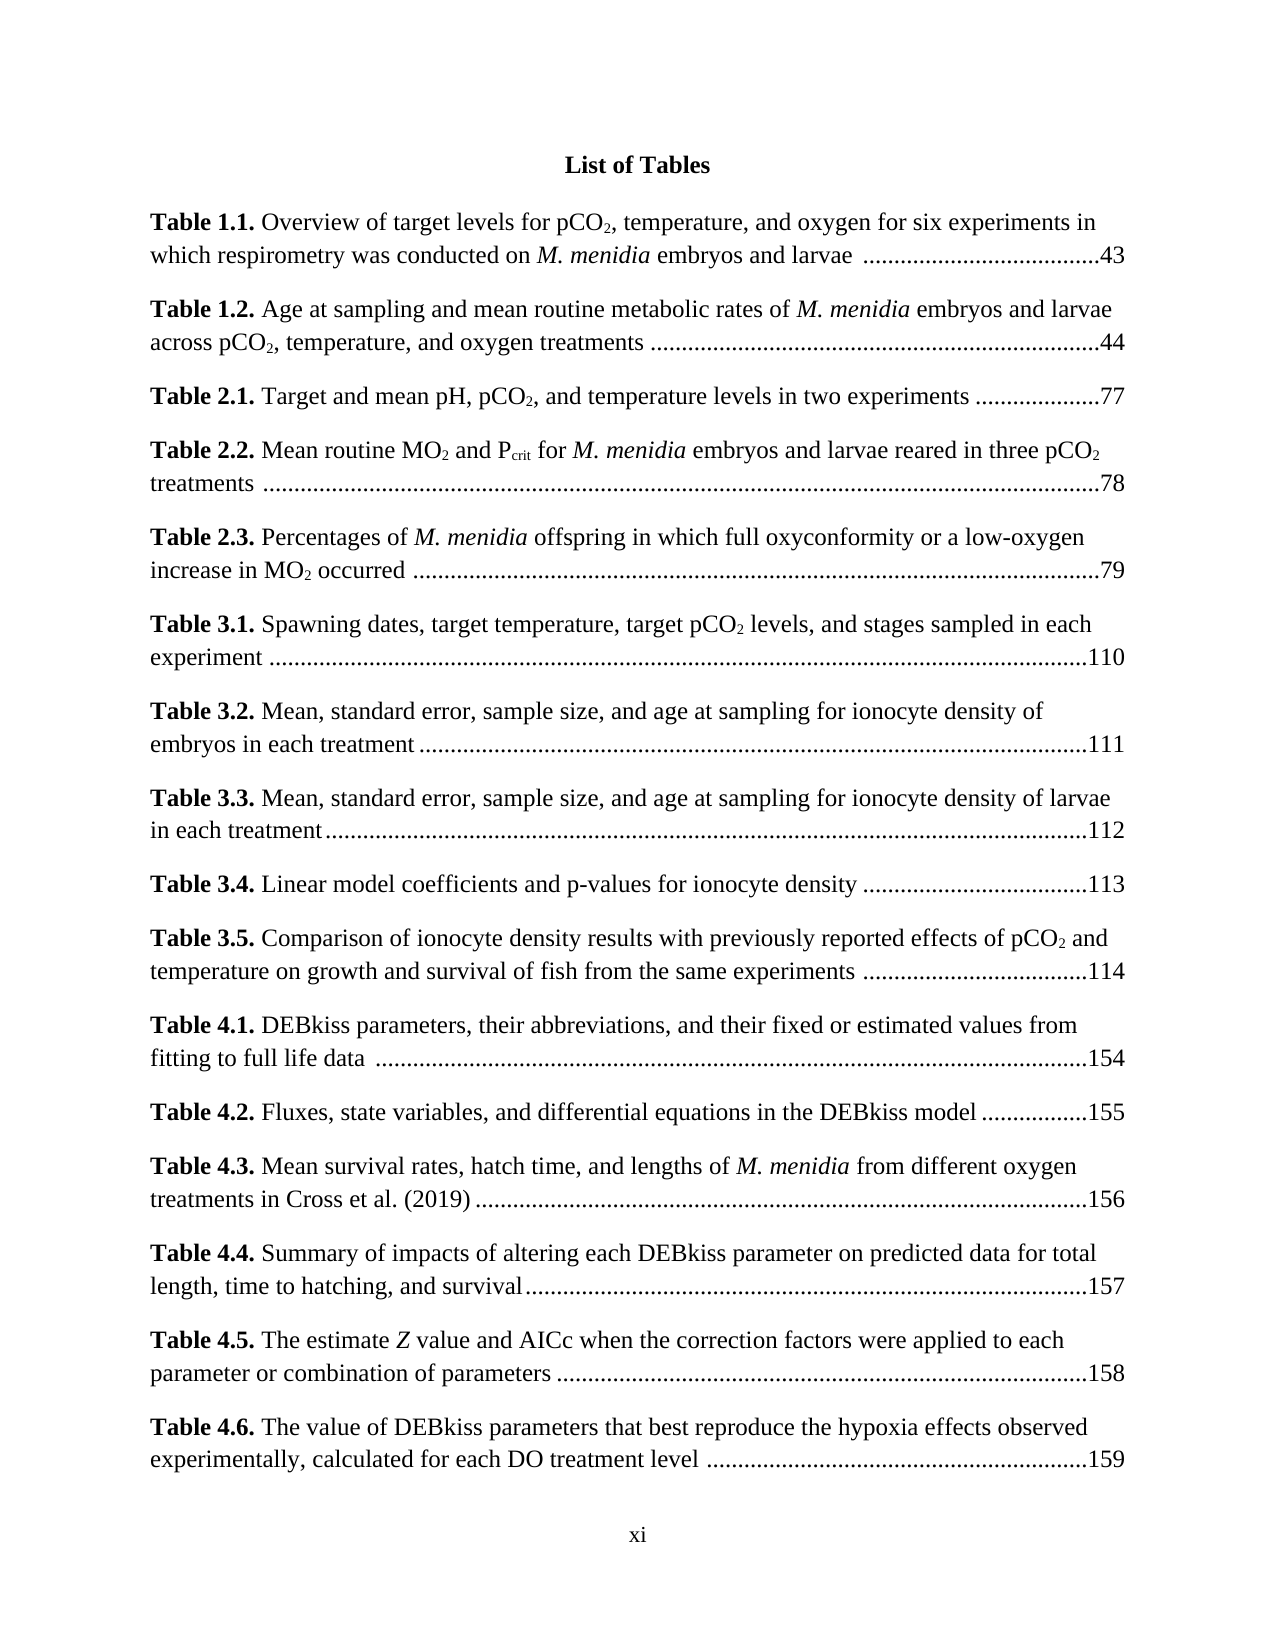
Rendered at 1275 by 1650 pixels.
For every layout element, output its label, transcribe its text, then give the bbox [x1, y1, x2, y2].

text Table 1.2. Age at sampling and mean routine metabolic rates of M. menidia embryos and larvae across pCO2, temperature, and oxygen treatments ........................................................................44 [150, 294, 1125, 356]
text Table 2.1. Target and mean pH, pCO2, and temperature levels in two experiments ....................77 [150, 381, 1125, 410]
text Table 4.5. The estimate Z value and AICc when the correction factors were applied to each parameter or combination of parameters .....................................................................................158 [150, 1325, 1125, 1386]
text Table 3.3. Mean, standard error, sample size, and age at sampling for ionocyte density of larvae in each treatment ..........................................................................................................................112 [150, 783, 1125, 844]
text Table 3.5. Comparison of ionocyte density results with previously reported effects of pCO2 and temperature on growth and survival of fish from the same experiments ....................................114 [150, 923, 1125, 985]
text Table 4.6. The value of DEBkiss parameters that best reproduce the hypoxia effects observed experimentally, calculated for each DO treatment level .............................................................159 [150, 1412, 1125, 1473]
text Table 4.1. DEBkiss parameters, their abbreviations, and their fixed or estimated values from fitting to full life data ..................................................................................................................154 [150, 1010, 1125, 1072]
text Table 4.2. Fluxes, state variables, and differential equations in the DEBkiss model .................155 [150, 1097, 1125, 1126]
text Table 4.3. Mean survival rates, hatch time, and lengths of M. menidia from different oxygen treatments in Cross et al. (2019) ..................................................................................................156 [150, 1151, 1125, 1213]
subtitle List of Tables [150, 150, 1125, 179]
text Table 2.2. Mean routine MO2 and Pcrit for M. menidia embryos and larvae reared in three pCO2 treatments ......................................................................................................................................78 [150, 435, 1125, 497]
text Table 3.2. Mean, standard error, sample size, and age at sampling for ionocyte density of embryos in each treatment ...........................................................................................................111 [150, 696, 1125, 757]
text Table 1.1. Overview of target levels for pCO2, temperature, and oxygen for six experiments in which respirometry was conducted on M. menidia embryos and larvae ......................................43 [150, 207, 1125, 269]
text Table 4.4. Summary of impacts of altering each DEBkiss parameter on predicted data for total length, time to hatching, and survival ..........................................................................................157 [150, 1238, 1125, 1299]
text Table 3.1. Spawning dates, target temperature, target pCO2 levels, and stages sampled in each experiment ...................................................................................................................................110 [150, 609, 1125, 671]
text Table 2.3. Percentages of M. menidia offspring in which full oxyconformity or a low-oxygen increase in MO2 occurred ..............................................................................................................79 [150, 522, 1125, 584]
text Table 3.4. Linear model coefficients and p-values for ionocyte density ....................................113 [150, 869, 1125, 898]
